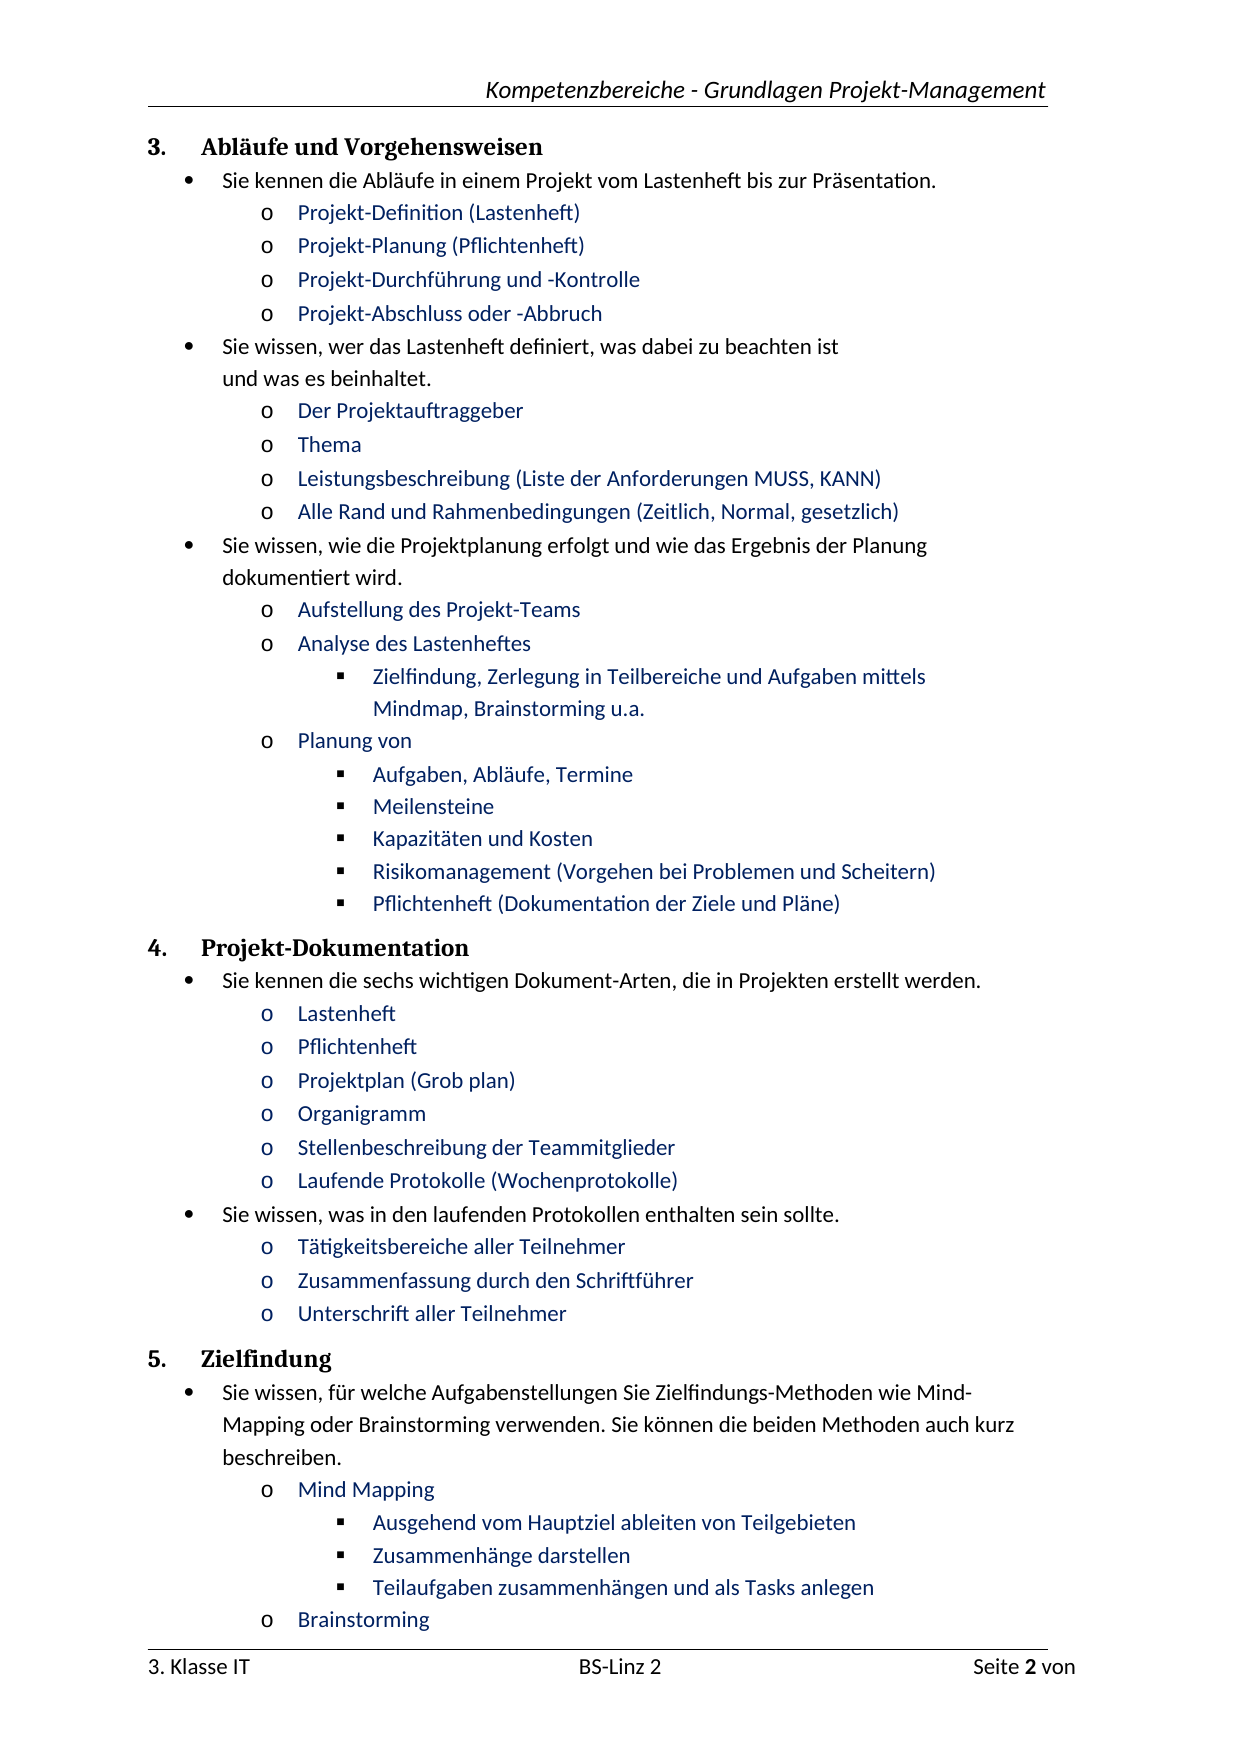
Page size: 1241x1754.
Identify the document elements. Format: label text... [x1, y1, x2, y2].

list Projekt-Definition (Lastenheft) [260, 198, 1048, 227]
list Projekt-Planung (Pflichtenheft) [260, 232, 1048, 261]
list Zusammenfassung durch den Schriftführer [260, 1266, 1048, 1295]
list Projekt-Durchführung und -Kontrolle [260, 265, 1048, 294]
list Lastenheft [260, 999, 1048, 1028]
list Sie kennen die sechs wichtigen Dokument-Arten, die in Projekten erstellt werden. [185, 967, 1048, 995]
list Stellenbeschreibung der Teammitglieder [260, 1133, 1048, 1162]
list Leistungsbeschreibung (Liste der Anforderungen MUSS, KANN) [260, 464, 1048, 493]
subtitle Zielfindung [148, 1345, 1048, 1374]
list Analyse des Lastenheftes [260, 629, 1048, 658]
list Brainstorming [260, 1605, 1048, 1634]
list Meilensteine [335, 792, 1048, 820]
list Ausgehend vom Hauptziel ableiten von Teilgebieten [335, 1508, 1048, 1537]
list Der Projektauftraggeber [260, 397, 1048, 426]
list Pflichtenheft (Dokumentation der Ziele und Pläne) [335, 889, 1048, 917]
list Sie wissen, was in den laufenden Protokollen enthalten sein sollte. [185, 1200, 1048, 1228]
list Aufstellung des Projekt-Teams [260, 595, 1048, 624]
list Thema [260, 430, 1048, 459]
list Mind Mapping [260, 1475, 1048, 1504]
list Zielfindung, Zerlegung in Teilbereiche und Aufgaben mittels Mindmap, Brainstorming u.a. [335, 662, 1048, 722]
list Organigramm [260, 1099, 1048, 1129]
list Projekt-Abschluss oder -Abbruch [260, 299, 1048, 328]
list Sie wissen, für welche Aufgabenstellungen Sie Zielfindungs-Methoden wie Mind-Mapping oder Brainstorming verwenden. Sie können die beiden Methoden auch kurz beschreiben. [185, 1378, 1048, 1471]
list Projektplan (Grob plan) [260, 1066, 1048, 1095]
list Aufgaben, Abläufe, Termine [335, 760, 1048, 788]
list Planung von [260, 727, 1048, 756]
list Laufende Protokolle (Wochenprotokolle) [260, 1167, 1048, 1196]
list Zusammenhänge darstellen [335, 1541, 1048, 1569]
subtitle Projekt-Dokumentation [148, 934, 1048, 962]
list Sie wissen, wer das Lastenheft definiert, was dabei zu beachten ist und was es beinhaltet. [185, 332, 1048, 392]
list Risikomanagement (Vorgehen bei Problemen und Scheitern) [335, 857, 1048, 885]
list Teilaufgaben zusammenhängen und als Tasks anlegen [335, 1573, 1048, 1601]
list Sie kennen die Abläufe in einem Projekt vom Lastenheft bis zur Präsentation. [185, 166, 1048, 194]
list Tätigkeitsbereiche aller Teilnehmer [260, 1232, 1048, 1261]
list Kapazitäten und Kosten [335, 824, 1048, 853]
list Sie wissen, wie die Projektplanung erfolgt und wie das Ergebnis der Planung dokumentiert wird. [185, 531, 1048, 591]
list Alle Rand und Rahmenbedingungen (Zeitlich, Normal, gesetzlich) [260, 497, 1048, 526]
list Unterschrift aller Teilnehmer [260, 1299, 1048, 1328]
list Pflichtenheft [260, 1032, 1048, 1062]
subtitle Abläufe und Vorgehensweisen [148, 133, 1048, 162]
